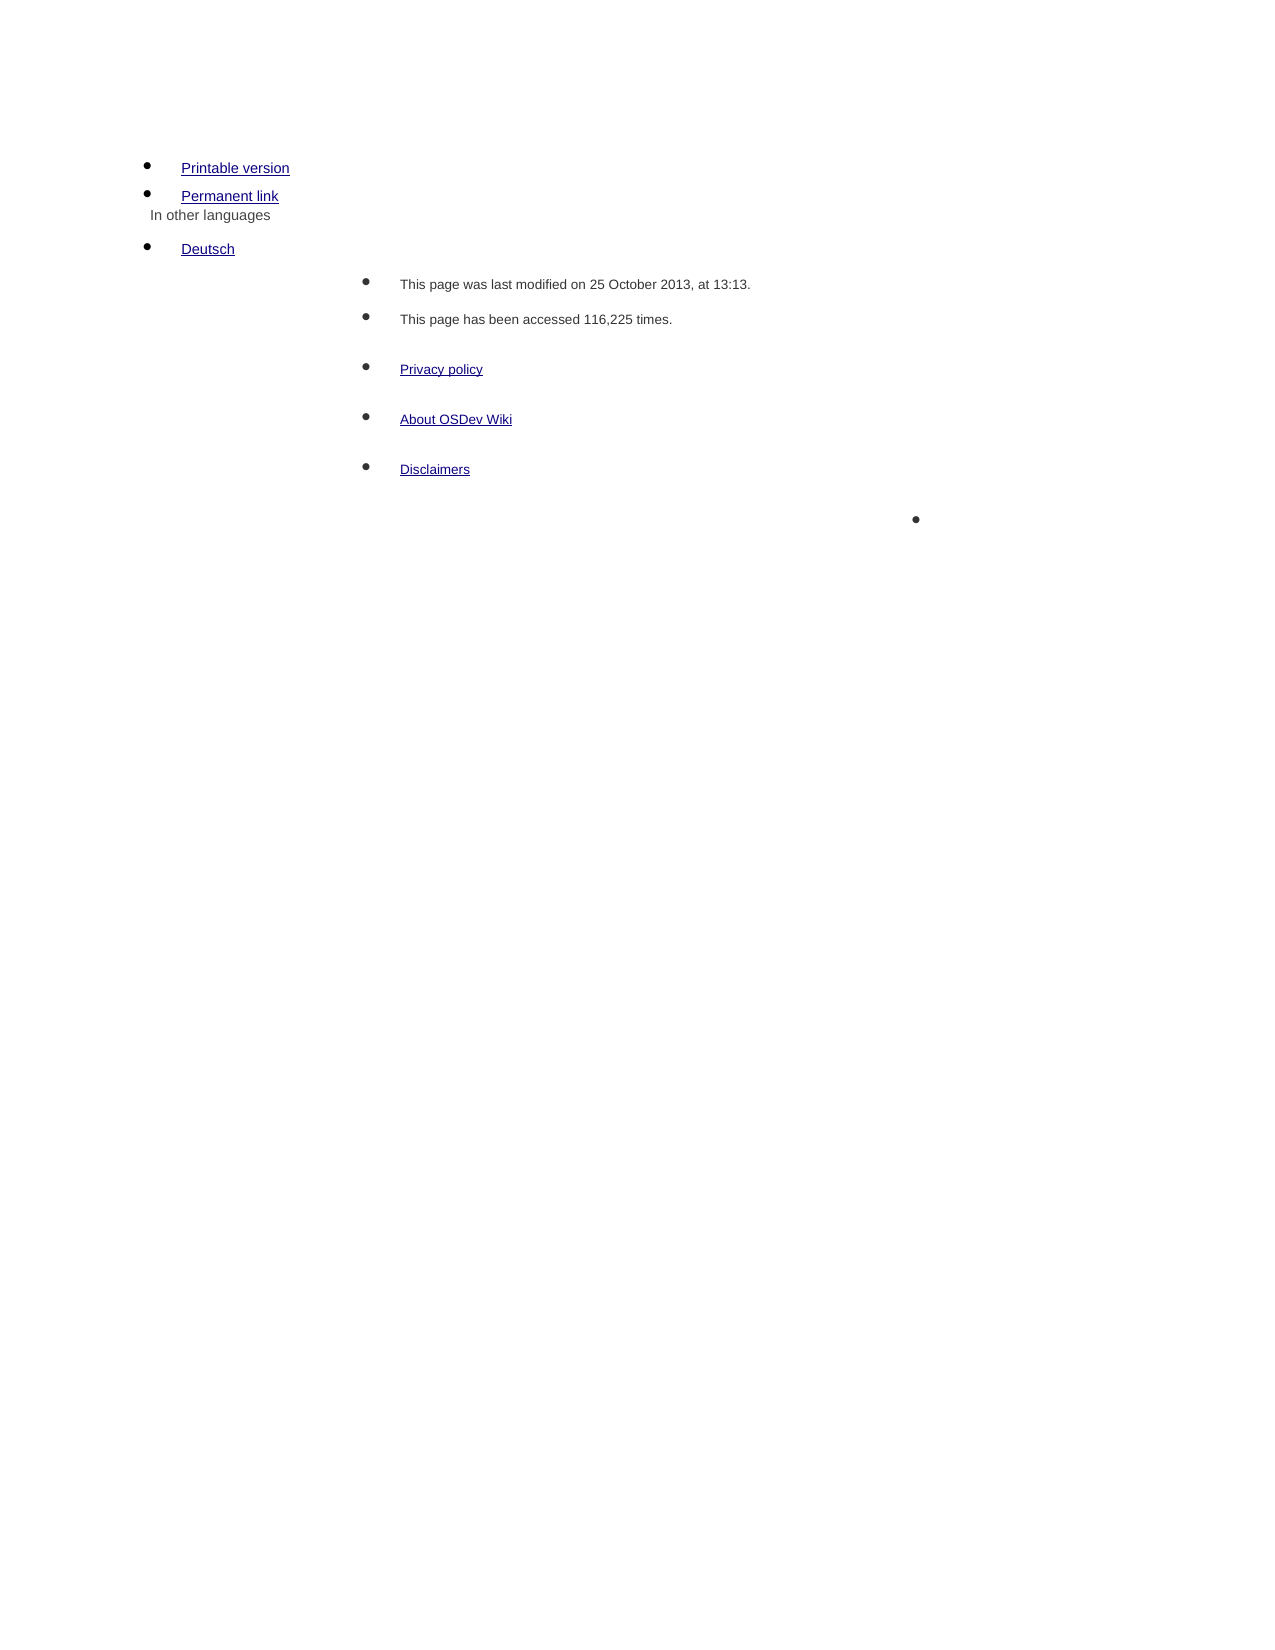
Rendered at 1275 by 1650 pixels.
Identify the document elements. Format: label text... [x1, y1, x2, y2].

list Privacy policy [362, 329, 1100, 379]
list About OSDev Wiki [362, 379, 1100, 429]
text In other languages [150, 206, 1125, 223]
list This page has been accessed 116,225 times. [362, 294, 1125, 329]
list Permanent link [144, 178, 1125, 206]
list Deutsch [144, 231, 1125, 259]
list Disclaimers [362, 429, 1100, 479]
list Printable version [144, 150, 1125, 178]
list This page was last modified on 25 October 2013, at 13:13. [362, 259, 1125, 294]
